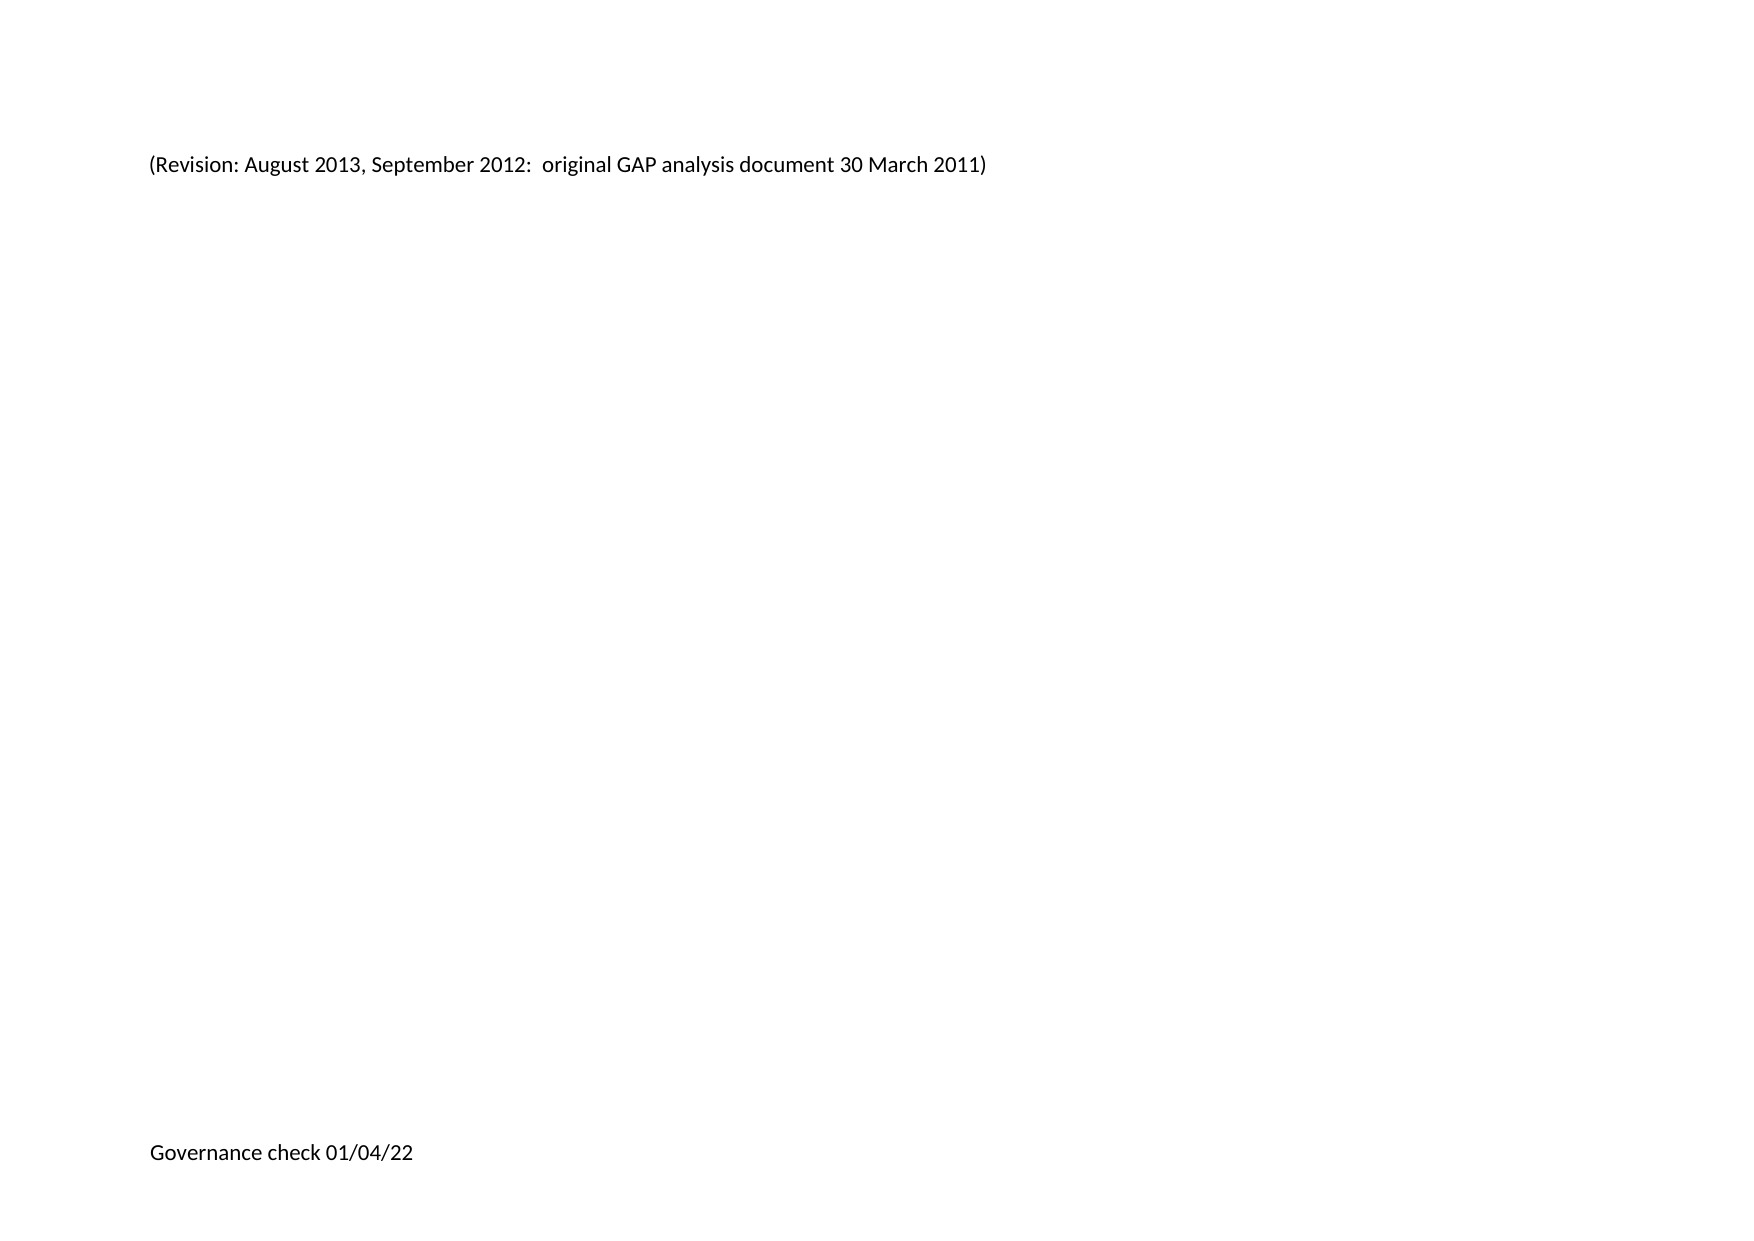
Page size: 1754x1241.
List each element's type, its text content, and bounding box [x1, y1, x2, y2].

text (Revision: August 2013, September 2012: original GAP analysis document 30 March 2011) [148, 150, 1541, 178]
